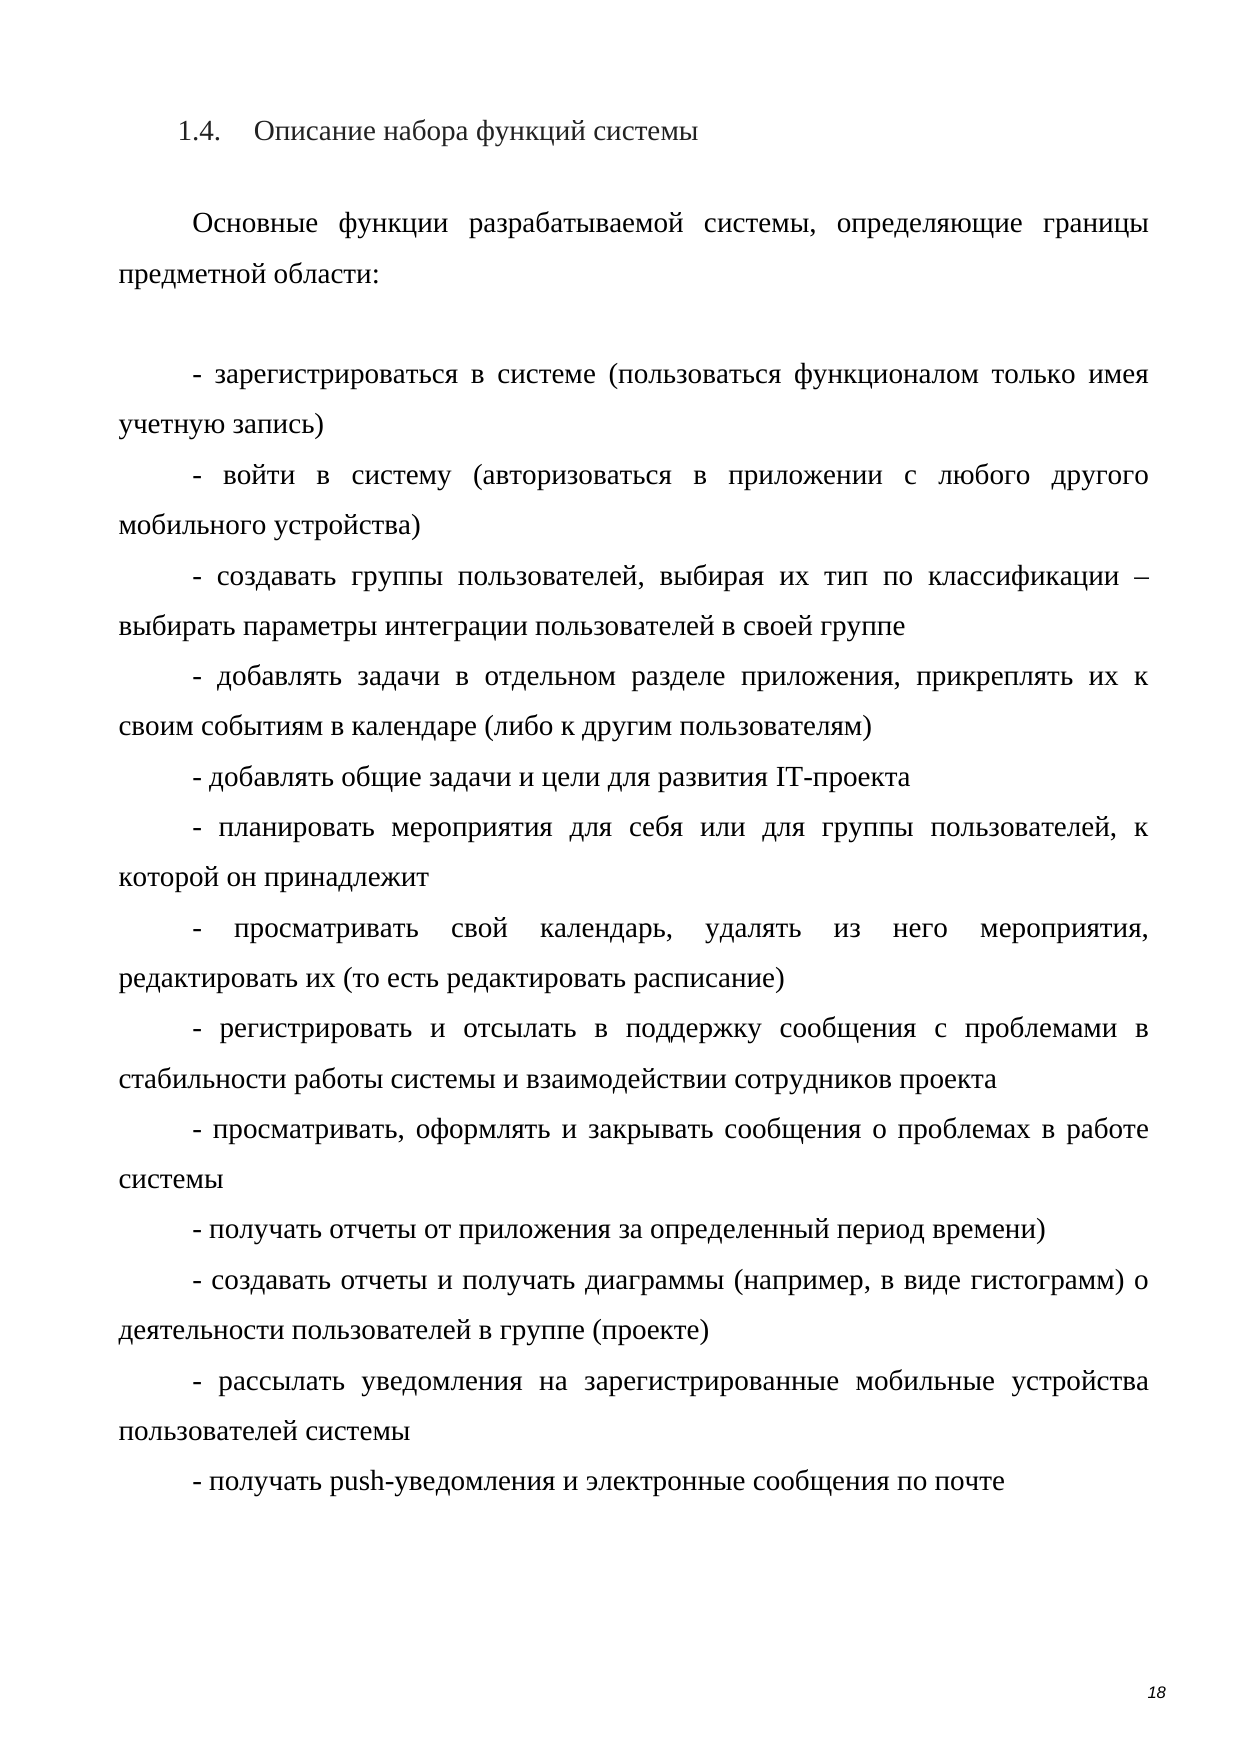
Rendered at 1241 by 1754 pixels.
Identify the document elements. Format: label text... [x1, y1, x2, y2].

text Основные функции разрабатываемой системы, определяющие границы предметной области: [118, 205, 1150, 289]
text - войти в систему (авторизоваться в приложении с любого другого мобильного устройства) [118, 457, 1150, 541]
subtitle Описание набора функций системы [103, 113, 1194, 146]
text - просматривать свой календарь, удалять из него мероприятия, редактировать их (то есть редактировать расписание) [118, 910, 1150, 994]
text - добавлять общие задачи и цели для развития IT-проекта [118, 759, 1150, 792]
text - планировать мероприятия для себя или для группы пользователей, к которой он принадлежит [118, 809, 1150, 893]
text - зарегистрироваться в системе (пользоваться функционалом только имея учетную запись) [118, 356, 1150, 440]
text - рассылать уведомления на зарегистрированные мобильные устройства пользователей системы [118, 1363, 1150, 1446]
text - создавать группы пользователей, выбирая их тип по классификации – выбирать параметры интеграции пользователей в своей группе [118, 558, 1150, 641]
text - получать push-уведомления и электронные сообщения по почте [118, 1463, 1150, 1497]
text - получать отчеты от приложения за определенный период времени) [118, 1212, 1150, 1245]
text - просматривать, оформлять и закрывать сообщения о проблемах в работе системы [118, 1111, 1150, 1195]
text - добавлять задачи в отдельном разделе приложения, прикреплять их к своим событиям в календаре (либо к другим пользователям) [118, 658, 1150, 742]
text - регистрировать и отсылать в поддержку сообщения с проблемами в стабильности работы системы и взаимодействии сотрудников проекта [118, 1010, 1150, 1094]
text - создавать отчеты и получать диаграммы (например, в виде гистограмм) о деятельности пользователей в группе (проекте) [118, 1262, 1150, 1346]
